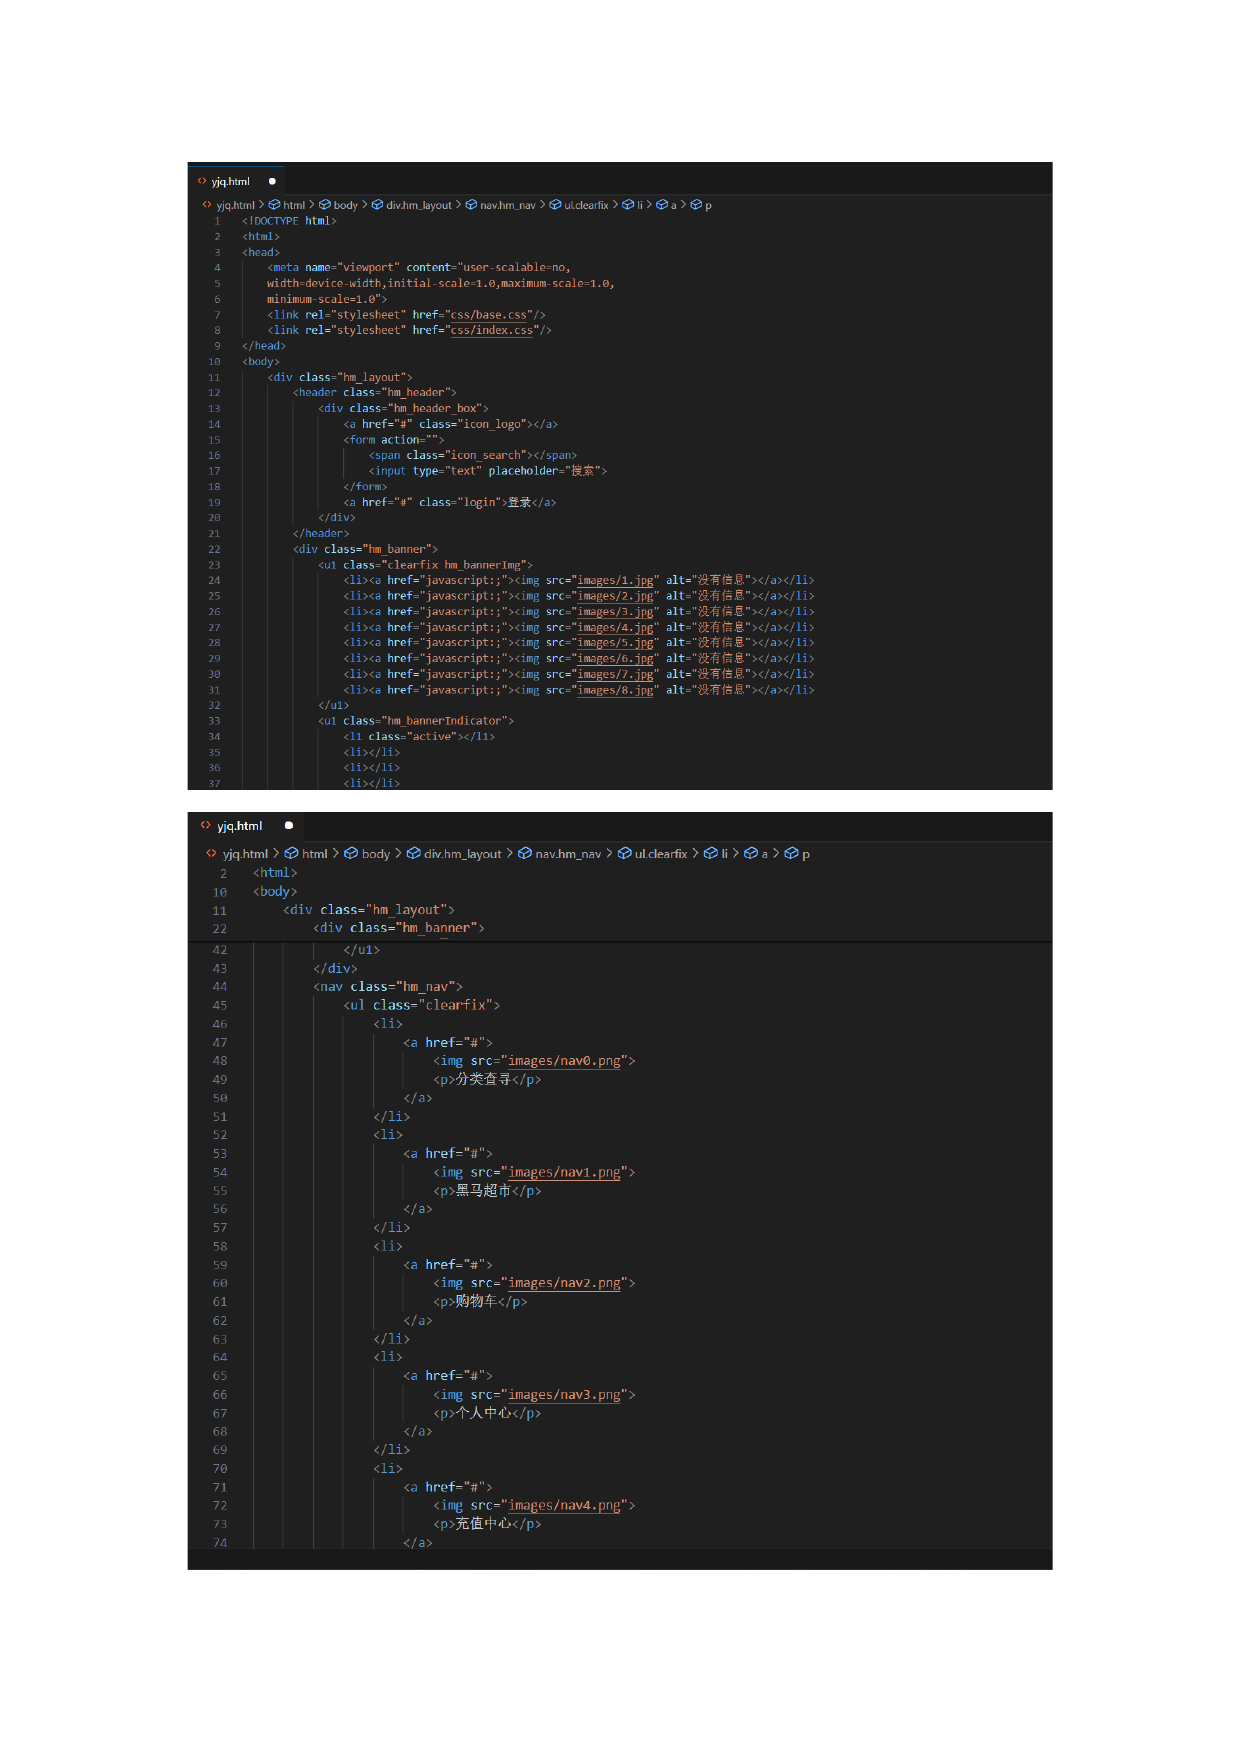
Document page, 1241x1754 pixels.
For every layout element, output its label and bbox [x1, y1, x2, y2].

picture [187, 162, 1053, 790]
picture [187, 812, 1053, 1570]
